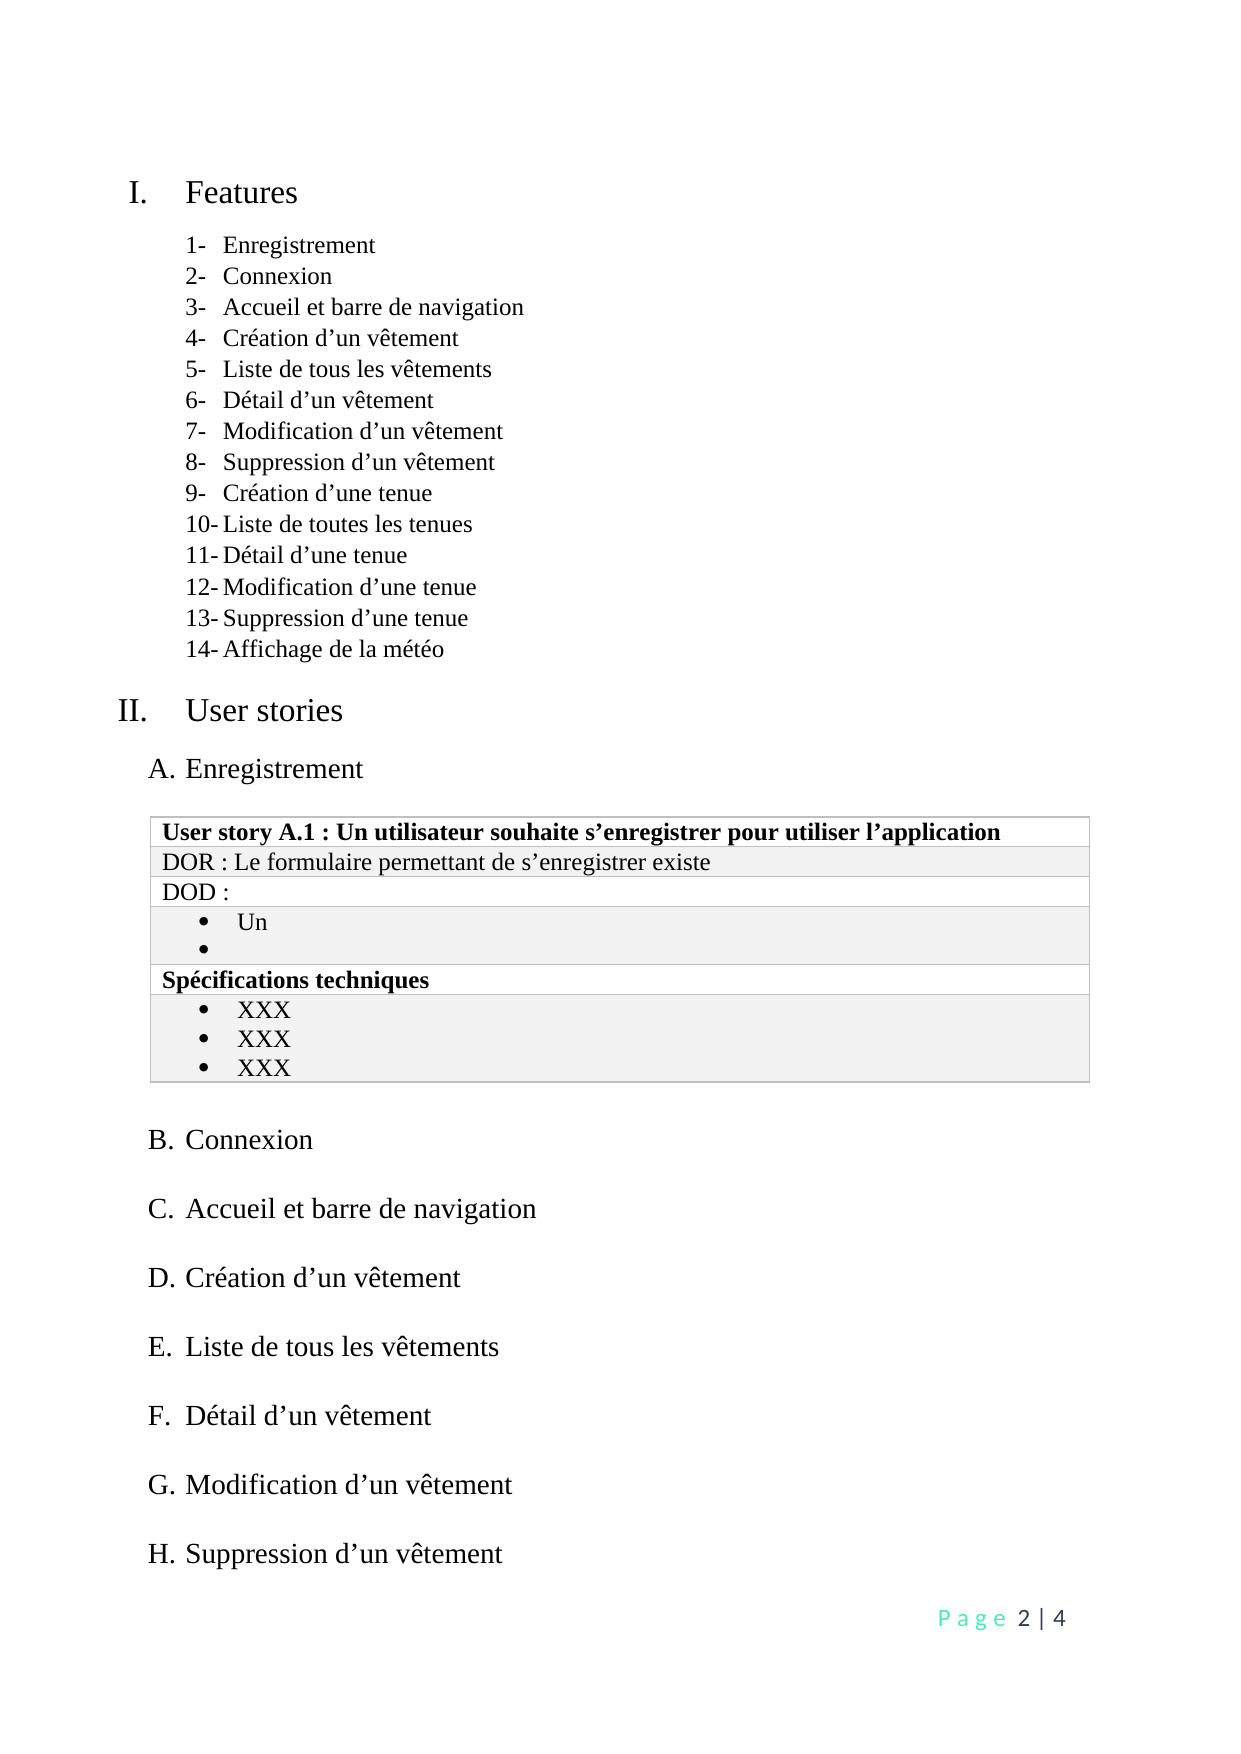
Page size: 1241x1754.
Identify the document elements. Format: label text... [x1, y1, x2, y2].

subtitle Suppression d’un vêtement [148, 1536, 1092, 1570]
list Détail d’un vêtement [185, 385, 1092, 414]
list Suppression d’un vêtement [185, 447, 1092, 476]
table_cell DOD : [151, 877, 1089, 906]
table_header User story A.1 : Un utilisateur souhaite s’enregistrer pour utiliser l’application [151, 818, 1089, 846]
list Création d’une tenue [185, 478, 1092, 507]
subtitle User stories [148, 690, 1092, 728]
subtitle Liste de tous les vêtements [148, 1329, 1092, 1362]
subtitle Accueil et barre de navigation [148, 1191, 1092, 1224]
subtitle Features [148, 173, 1092, 211]
table_cell Spécifications techniques [151, 965, 1089, 994]
table_cell DOR : Le formulaire permettant de s’enregistrer existe [151, 847, 1089, 876]
list Création d’un vêtement [185, 323, 1092, 352]
list Affichage de la météo [185, 634, 1092, 662]
list Liste de tous les vêtements [185, 354, 1092, 383]
subtitle Connexion [148, 1122, 1092, 1155]
table_cell XXX XXX XXX [151, 995, 1089, 1081]
subtitle Détail d’un vêtement [148, 1398, 1092, 1432]
list Suppression d’une tenue [185, 603, 1092, 631]
list Détail d’une tenue [185, 541, 1092, 569]
subtitle Création d’un vêtement [148, 1260, 1092, 1293]
table_cell Un [151, 907, 1089, 964]
list Connexion [185, 261, 1092, 290]
list Enregistrement [185, 230, 1092, 259]
list Modification d’une tenue [185, 572, 1092, 600]
list Accueil et barre de navigation [185, 292, 1092, 321]
list Liste de toutes les tenues [185, 509, 1092, 538]
list Modification d’un vêtement [185, 416, 1092, 445]
subtitle Enregistrement [148, 751, 1092, 785]
subtitle Modification d’un vêtement [148, 1467, 1092, 1501]
